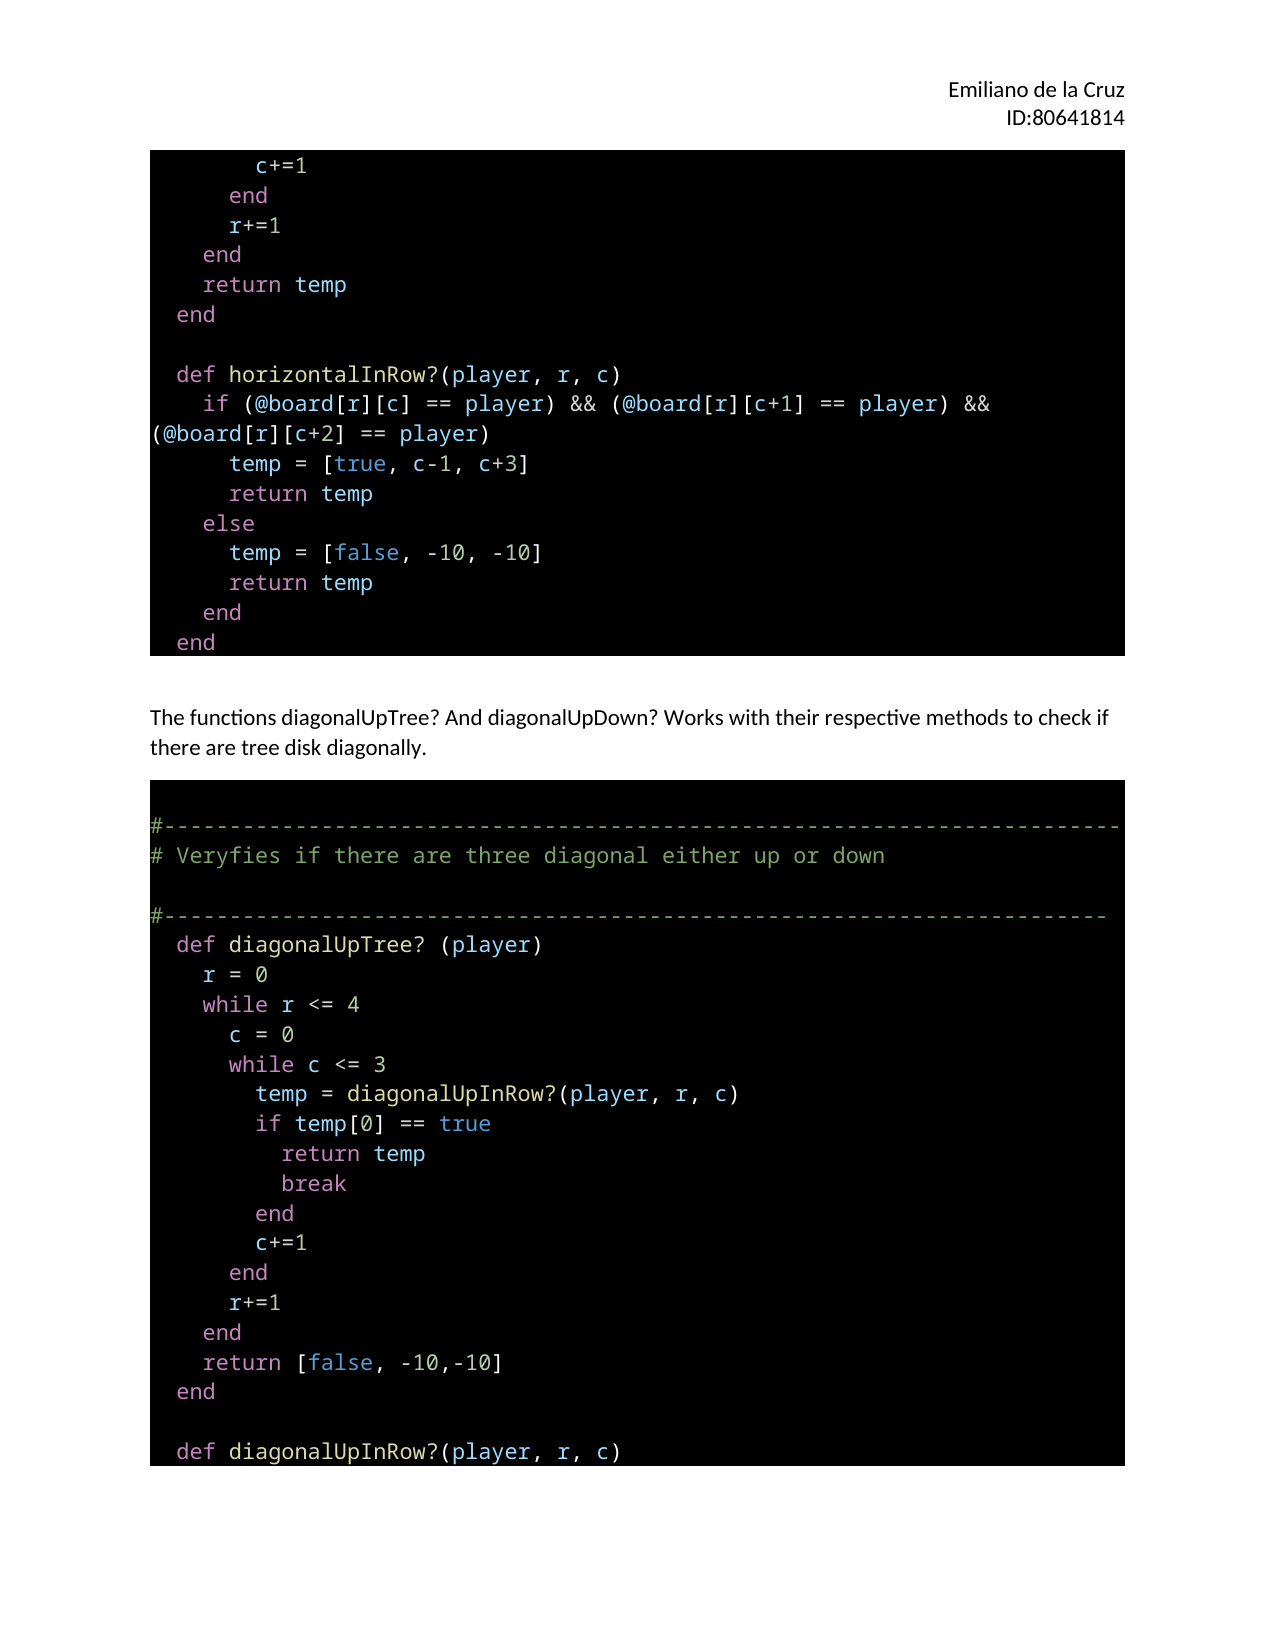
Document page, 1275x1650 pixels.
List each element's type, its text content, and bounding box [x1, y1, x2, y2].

text return temp [150, 567, 1125, 597]
text end [150, 239, 1125, 269]
text r = 0 [150, 959, 1125, 989]
text c = 0 [150, 1019, 1125, 1048]
text else [150, 507, 1125, 537]
text # Veryfies if there are three diagonal either up or down [150, 840, 1125, 870]
text def horizontalInRow?(player, r, c) [150, 358, 1125, 388]
text c+=1 [150, 150, 1125, 180]
text c+=1 [150, 1227, 1125, 1257]
text r+=1 [150, 209, 1125, 239]
text while c <= 3 [150, 1048, 1125, 1078]
text end [150, 1257, 1125, 1287]
text r+=1 [150, 1287, 1125, 1317]
text end [150, 180, 1125, 209]
text end [150, 1197, 1125, 1227]
text end [150, 597, 1125, 627]
text end [150, 1376, 1125, 1406]
text if temp[0] == true [150, 1108, 1125, 1138]
text #------------------------------------------------------------------------ [150, 870, 1125, 929]
text temp = diagonalUpInRow?(player, r, c) [150, 1078, 1125, 1108]
text return temp [150, 269, 1125, 299]
text temp = [false, -10, -10] [150, 537, 1125, 567]
text while r <= 4 [150, 989, 1125, 1019]
text return [false, -10,-10] [150, 1346, 1125, 1376]
text end [150, 627, 1125, 656]
text end [150, 299, 1125, 329]
text break [150, 1168, 1125, 1197]
text return temp [150, 478, 1125, 507]
text temp = [true, c-1, c+3] [150, 448, 1125, 478]
text return temp [150, 1138, 1125, 1168]
text def diagonalUpInRow?(player, r, c) [150, 1436, 1125, 1466]
text def diagonalUpTree? (player) [150, 929, 1125, 959]
text end [150, 1317, 1125, 1346]
text if (@board[r][c] == player) && (@board[r][c+1] == player) && (@board[r][c+2] == player) [150, 388, 1125, 448]
text The functions diagonalUpTree? And diagonalUpDown? Works with their respective methods to check if there are tree disk diagonally. [150, 703, 1125, 762]
text #------------------------------------------------------------------------- [150, 780, 1125, 840]
